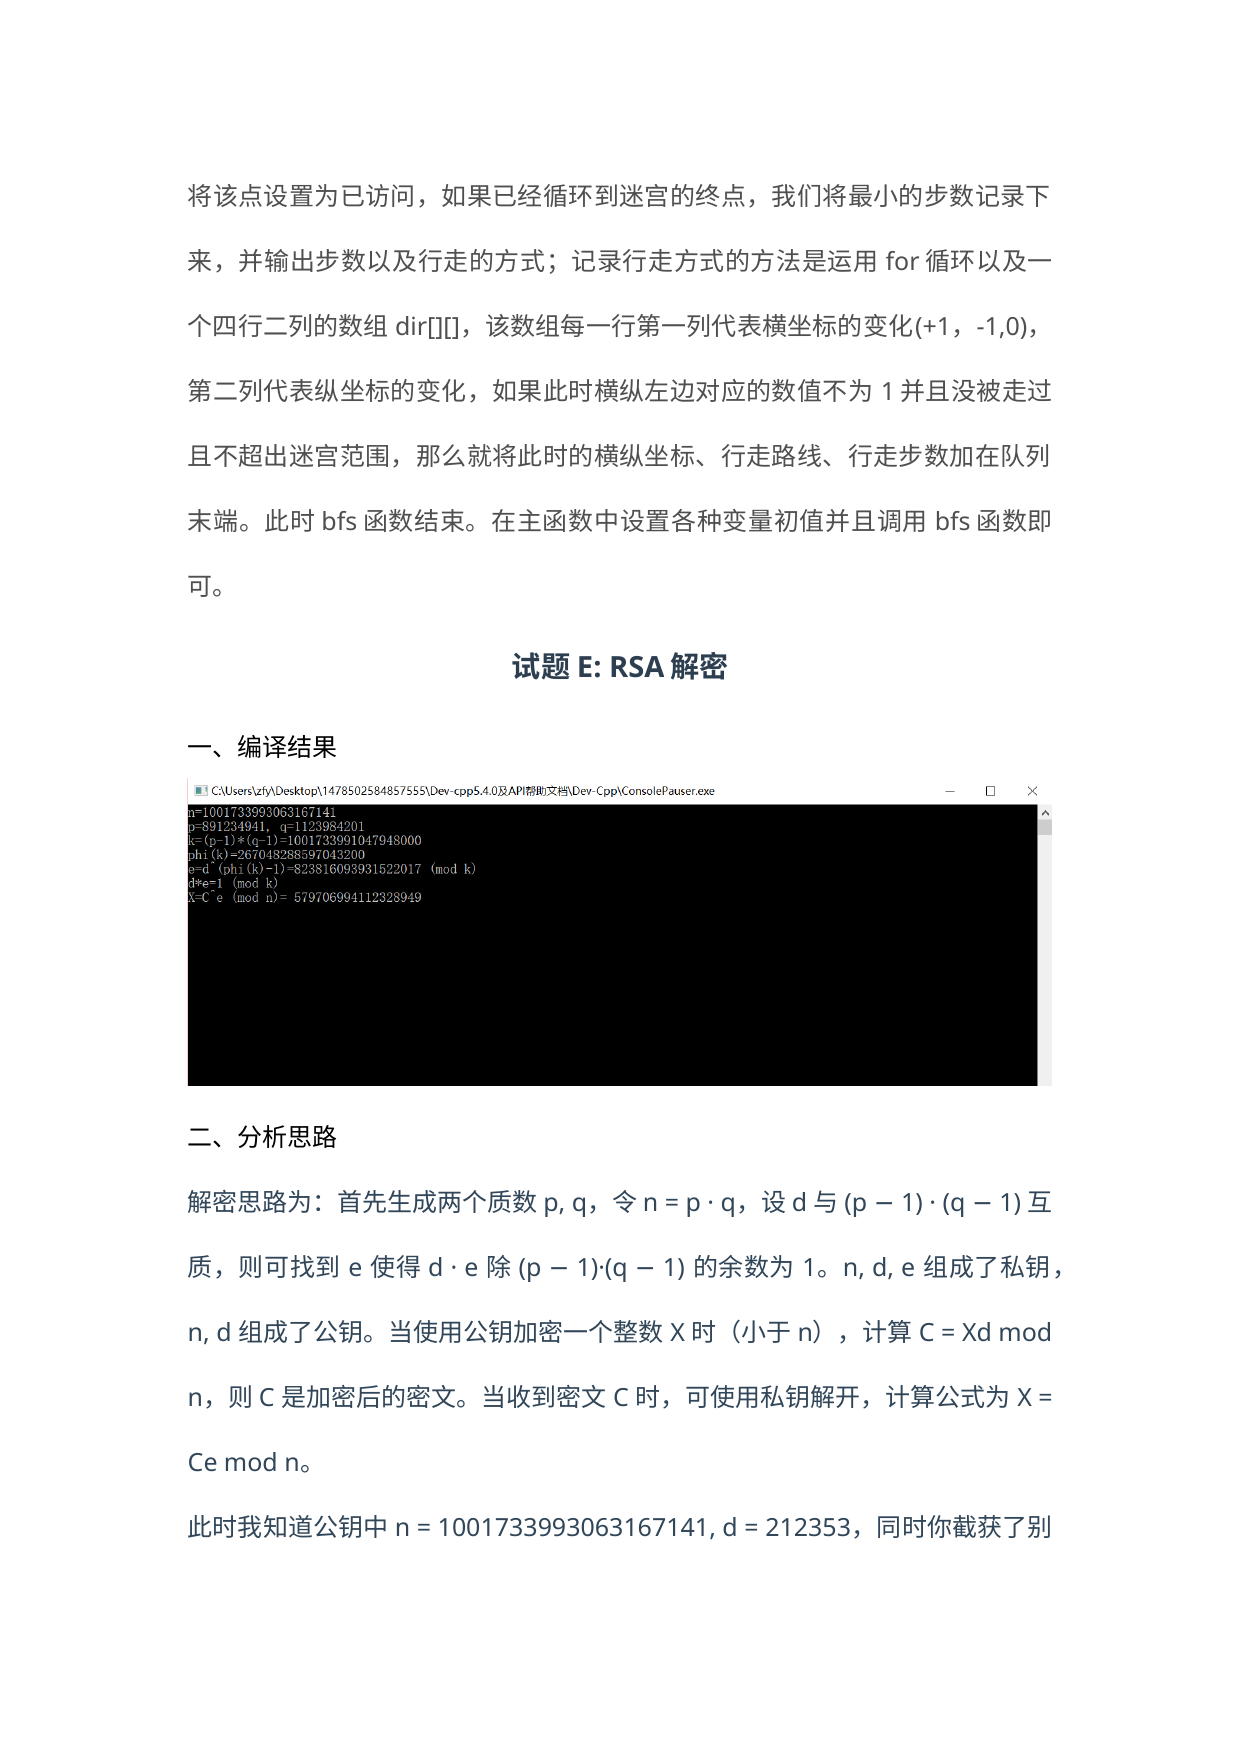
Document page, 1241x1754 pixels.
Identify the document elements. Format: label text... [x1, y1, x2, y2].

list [187, 162, 1053, 617]
list 二、分析思路 [187, 1103, 1053, 1168]
picture [187, 778, 1052, 1086]
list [187, 1168, 1053, 1558]
text 一、编译结果 [187, 713, 1053, 778]
subtitle 试题 E: RSA解密 [187, 633, 1053, 698]
